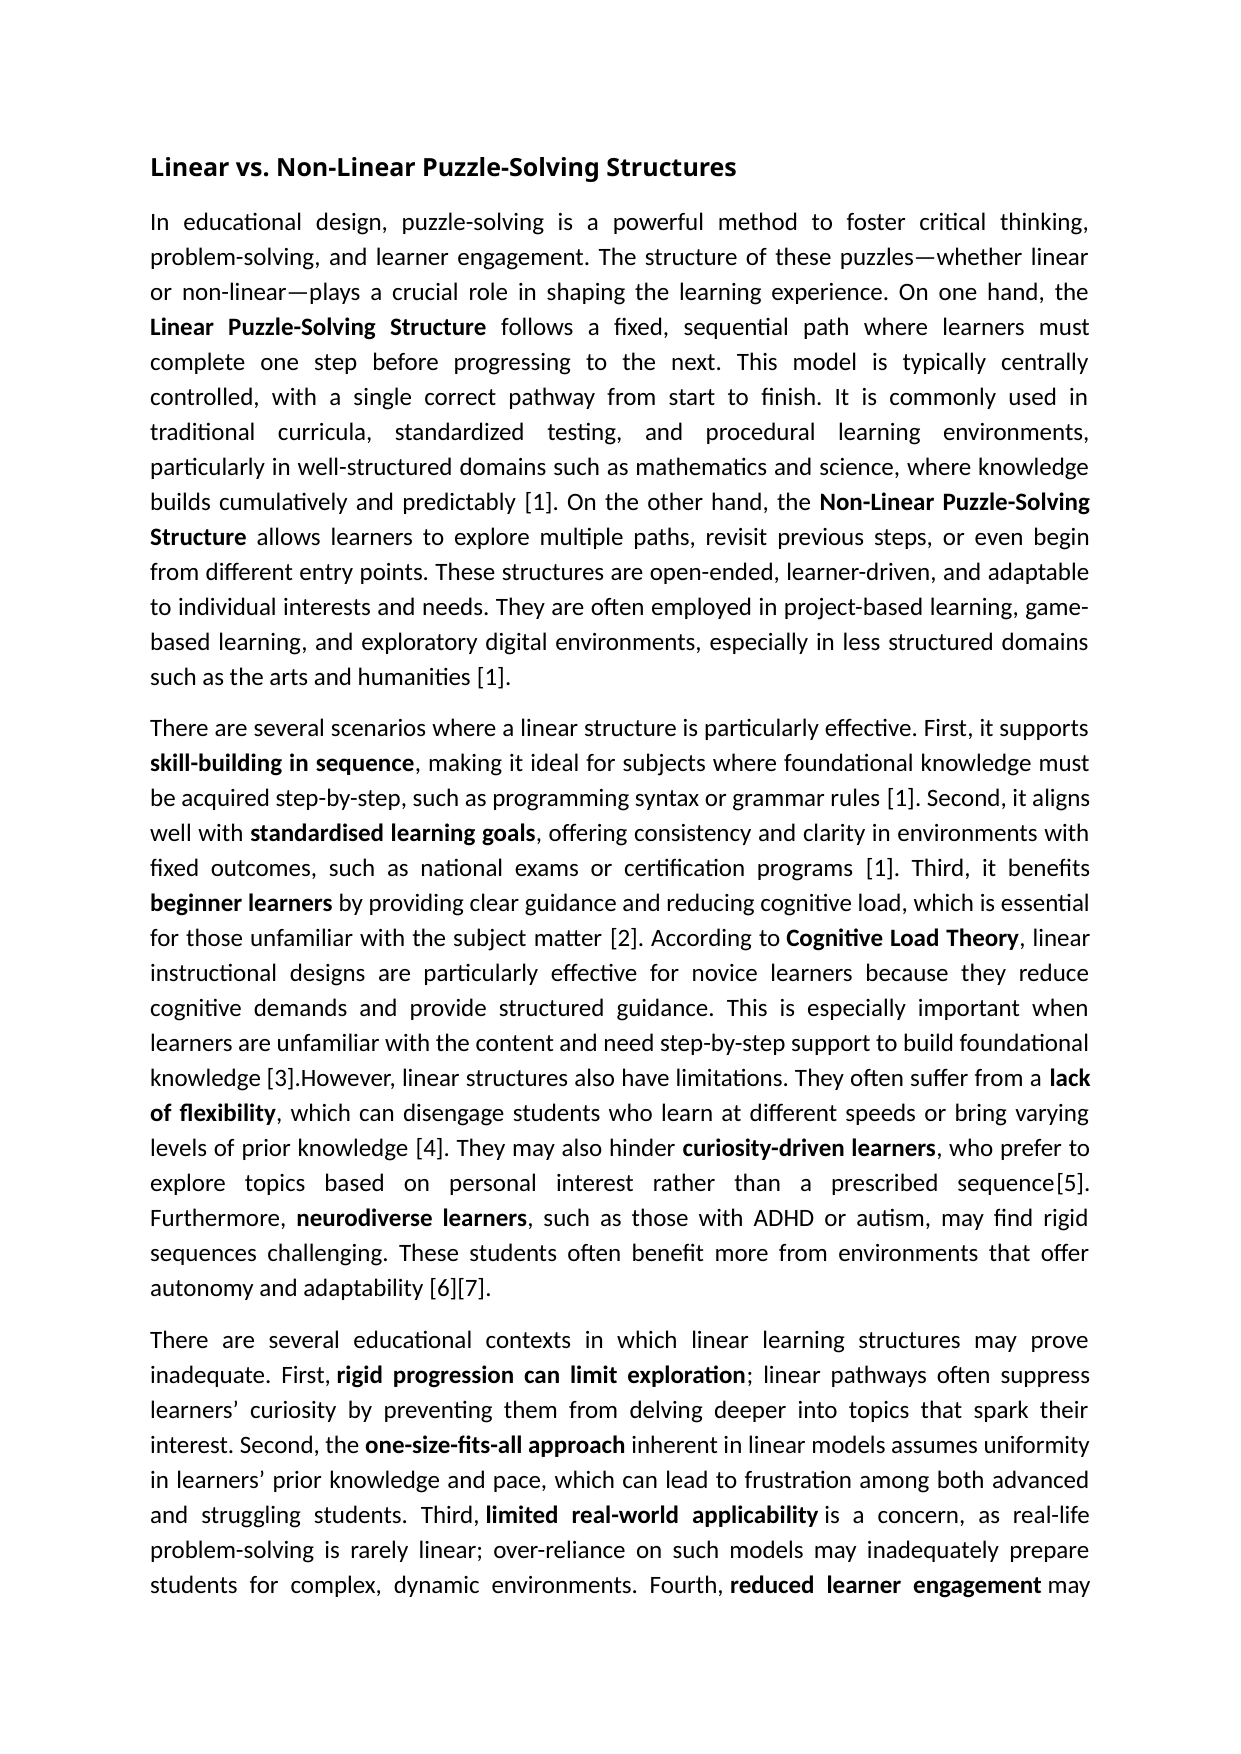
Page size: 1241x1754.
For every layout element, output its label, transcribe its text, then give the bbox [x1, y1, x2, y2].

text In educational design, puzzle-solving is a powerful method to foster critical thinking, problem-solving, and learner engagement. The structure of these puzzles—whether linear or non-linear—plays a crucial role in shaping the learning experience. On one hand, the Linear Puzzle-Solving Structure follows a fixed, sequential path where learners must complete one step before progressing to the next. This model is typically centrally controlled, with a single correct pathway from start to finish. It is commonly used in traditional curricula, standardized testing, and procedural learning environments, particularly in well-structured domains such as mathematics and science, where knowledge builds cumulatively and predictably [1]. On the other hand, the Non-Linear Puzzle-Solving Structure allows learners to explore multiple paths, revisit previous steps, or even begin from different entry points. These structures are open-ended, learner-driven, and adaptable to individual interests and needs. They are often employed in project-based learning, game-based learning, and exploratory digital environments, especially in less structured domains such as the arts and humanities [1]. [150, 206, 1090, 691]
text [150, 1324, 1090, 1600]
text Linear vs. Non-Linear Puzzle-Solving Structures [150, 150, 1090, 184]
text There are several scenarios where a linear structure is particularly effective. First, it supports skill-building in sequence, making it ideal for subjects where foundational knowledge must be acquired step-by-step, such as programming syntax or grammar rules [1]. Second, it aligns well with standardised learning goals, offering consistency and clarity in environments with fixed outcomes, such as national exams or certification programs [1]. Third, it benefits beginner learners by providing clear guidance and reducing cognitive load, which is essential for those unfamiliar with the subject matter [2]. According to Cognitive Load Theory, linear instructional designs are particularly effective for novice learners because they reduce cognitive demands and provide structured guidance. This is especially important when learners are unfamiliar with the content and need step-by-step support to build foundational knowledge [3].However, linear structures also have limitations. They often suffer from a lack of flexibility, which can disengage students who learn at different speeds or bring varying levels of prior knowledge [4]. They may also hinder curiosity-driven learners, who prefer to explore topics based on personal interest rather than a prescribed sequence[5]. Furthermore, neurodiverse learners, such as those with ADHD or autism, may find rigid sequences challenging. These students often benefit more from environments that offer autonomy and adaptability [6][7]. [150, 712, 1090, 1303]
